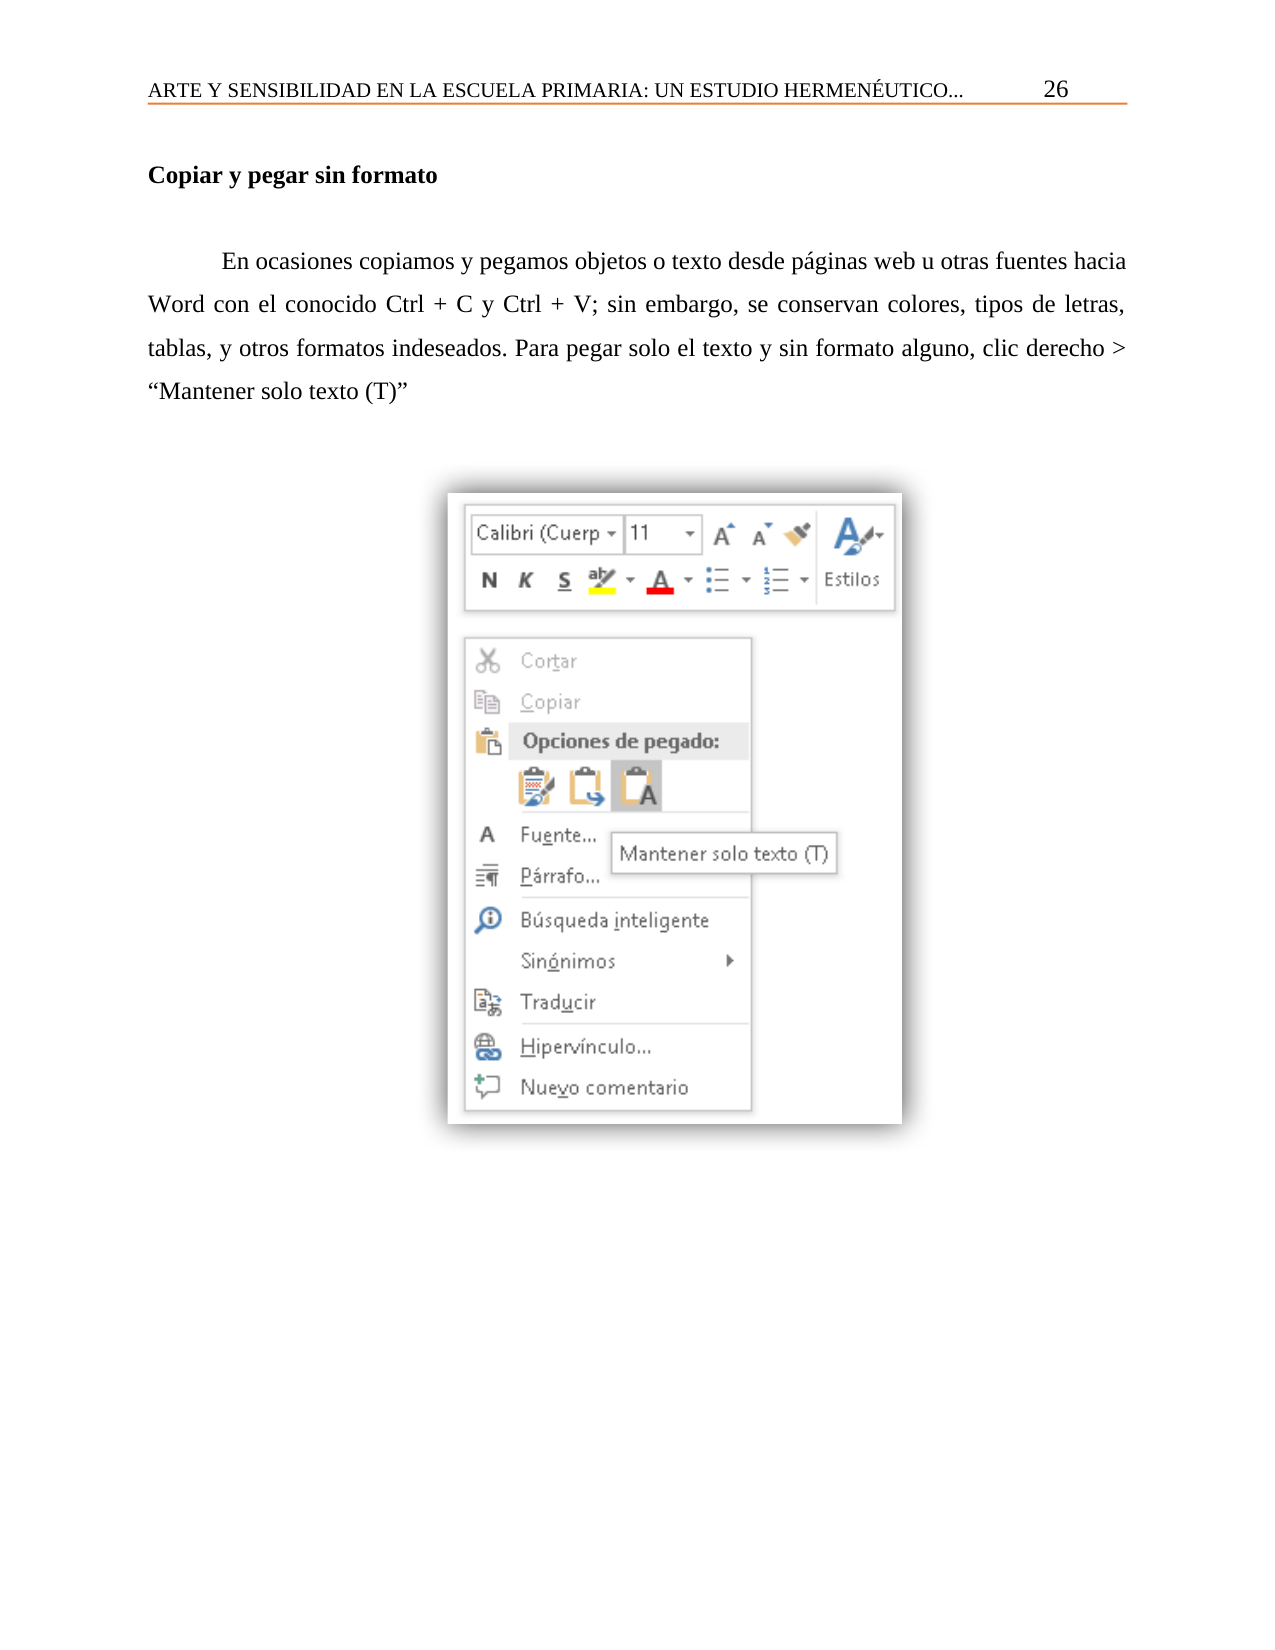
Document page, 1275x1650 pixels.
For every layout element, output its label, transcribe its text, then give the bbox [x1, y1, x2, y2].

text En ocasiones copiamos y pegamos objetos o texto desde páginas web u otras fuentes hacia Word con el conocido Ctrl + C y Ctrl + V; sin embargo, se conservan colores, tipos de letras, tablas, y otros formatos indeseados. Para pegar solo el texto y sin formato alguno, clic derecho > “Mantener solo texto (T)” [148, 246, 1127, 404]
text Copiar y pegar sin formato [148, 160, 1127, 189]
picture [447, 493, 902, 1124]
